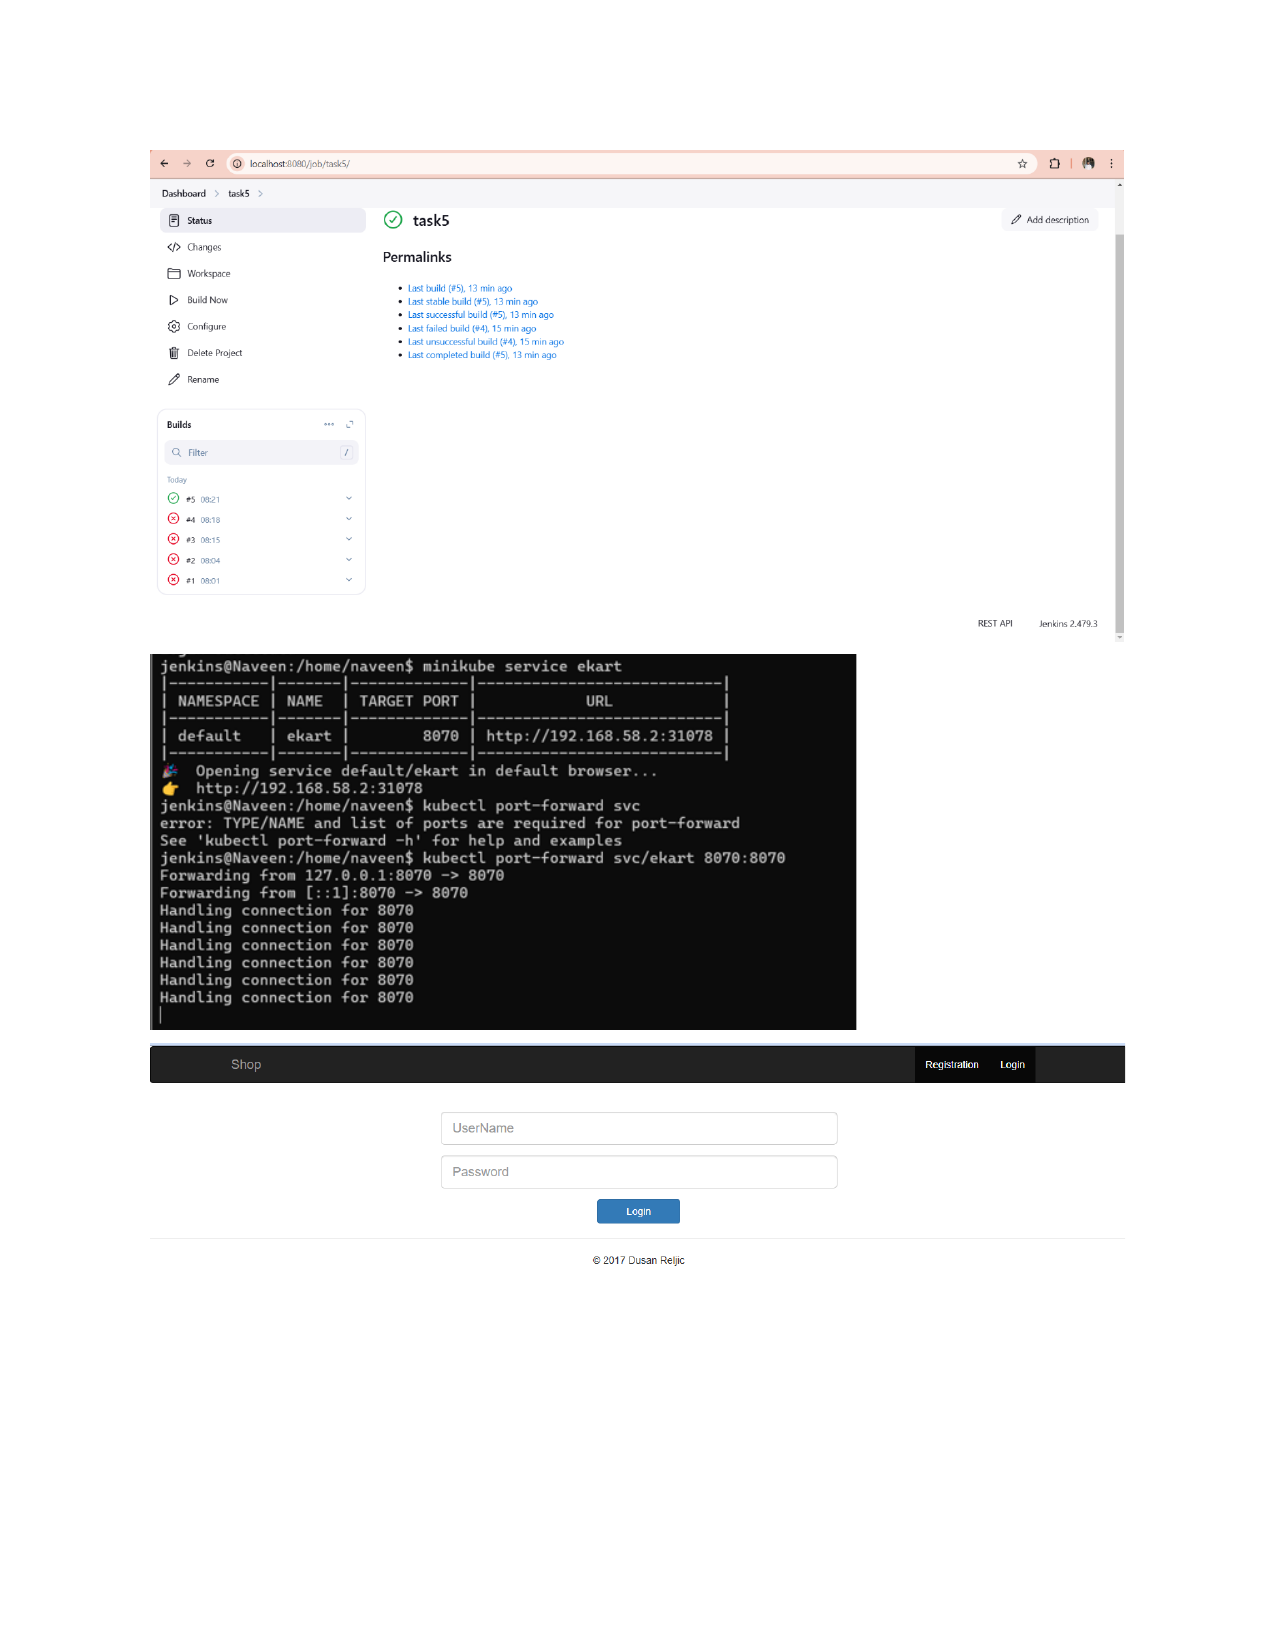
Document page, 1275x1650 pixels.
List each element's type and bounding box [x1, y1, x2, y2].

picture [150, 654, 857, 1030]
picture [150, 150, 1124, 642]
picture [150, 1043, 1125, 1373]
